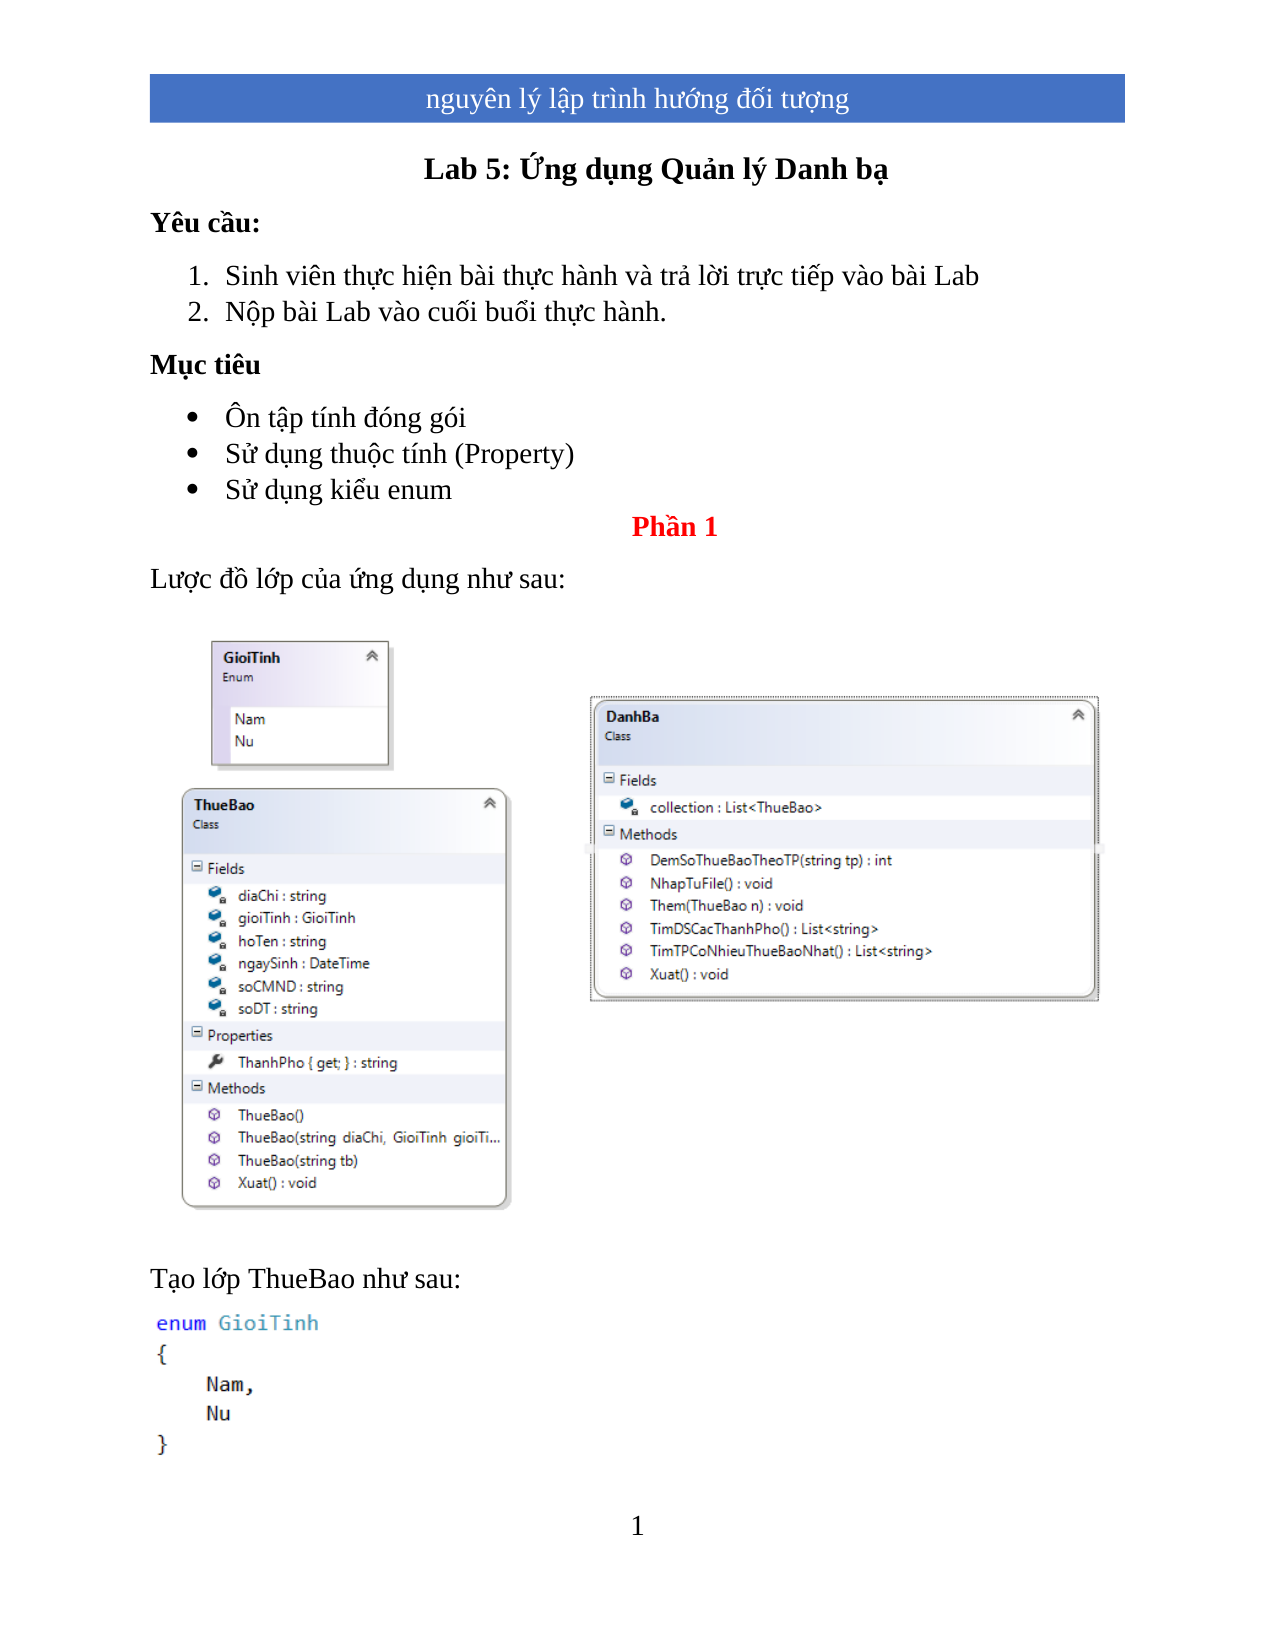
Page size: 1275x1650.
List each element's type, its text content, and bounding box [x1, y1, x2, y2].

text Tạo lớp ThueBao như sau: [150, 1261, 1125, 1294]
picture [150, 1313, 350, 1463]
list Sử dụng kiểu enum [187, 472, 1125, 506]
list Sử dụng thuộc tính (Property) [187, 436, 1125, 470]
text Lab 5: Ứng dụng Quản lý Danh bạ [187, 150, 1125, 186]
list Nộp bài Lab vào cuối buổi thực hành. [187, 294, 1125, 328]
text Lược đồ lớp của ứng dụng như sau: [150, 562, 1125, 595]
list Sinh viên thực hiện bài thực hành và trả lời trực tiếp vào bài Lab [187, 258, 1125, 292]
text Mục tiêu [150, 347, 1125, 381]
picture [150, 614, 1125, 1242]
list Ôn tập tính đóng gói [187, 400, 1125, 434]
text Yêu cầu: [150, 205, 1125, 239]
list Phần 1 [225, 509, 1125, 542]
